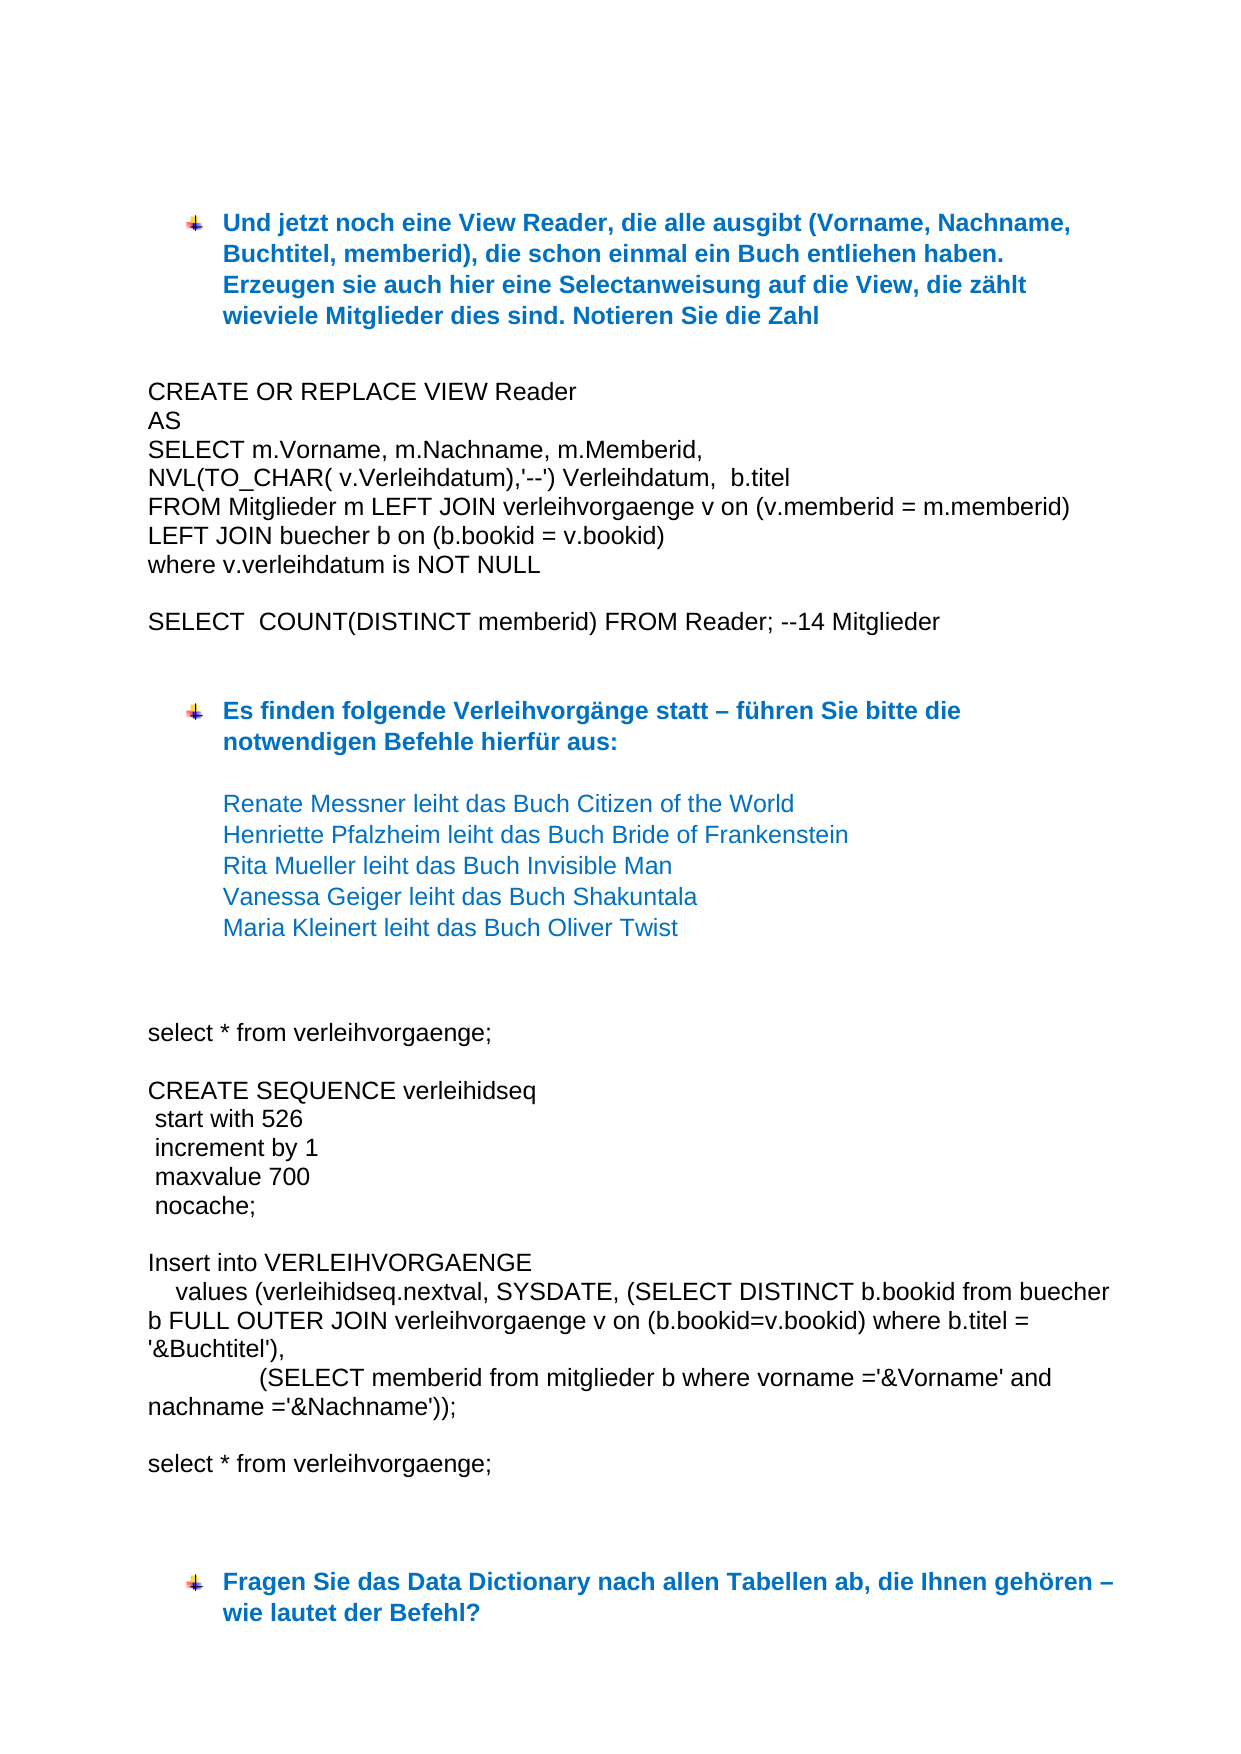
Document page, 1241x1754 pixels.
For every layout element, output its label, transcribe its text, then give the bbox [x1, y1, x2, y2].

text (SELECT memberid from mitglieder b where vorname ='&Vorname' and nachname ='&Nachname')); [148, 1363, 1122, 1421]
text LEFT JOIN buecher b on (b.bookid = v.bookid) [148, 521, 1122, 549]
text nocache; [148, 1191, 1122, 1219]
text AS [148, 406, 1122, 434]
text where v.verleihdatum is NOT NULL [148, 549, 1122, 578]
text FROM Mitglieder m LEFT JOIN verleihvorgaenge v on (v.memberid = m.memberid) [148, 492, 1122, 521]
text CREATE SEQUENCE verleihidseq [148, 1076, 1122, 1104]
picture [186, 1573, 203, 1591]
text start with 526 [148, 1104, 1122, 1133]
text increment by 1 [148, 1133, 1122, 1162]
text select * from verleihvorgaenge; [148, 1449, 1122, 1478]
list Es finden folgende Verleihvorgänge statt – führen Sie bitte die notwendigen Befehle hierfür aus: Renate Messner leiht das Buch Citizen of the World Henriette Pfalzheim leiht das Buch Bride of Frankenstein Rita Mueller leiht das Buch Invisible Man Vanessa Geiger leiht das Buch Shakuntala Maria Kleinert leiht das Buch Oliver Twist [185, 696, 1122, 942]
text SELECT m.Vorname, m.Nachname, m.Memberid, NVL(TO_CHAR( v.Verleihdatum),'--') Verleihdatum, b.titel [148, 434, 1122, 492]
text values (verleihidseq.nextval, SYSDATE, (SELECT DISTINCT b.bookid from buecher b FULL OUTER JOIN verleihvorgaenge v on (b.bookid=v.bookid) where b.titel = '&Buchtitel'), [148, 1277, 1122, 1363]
text select * from verleihvorgaenge; [148, 1018, 1122, 1047]
list Fragen Sie das Data Dictionary nach allen Tabellen ab, die Ihnen gehören – wie lautet der Befehl? [185, 1567, 1122, 1626]
picture [186, 702, 203, 720]
text SELECT COUNT(DISTINCT memberid) FROM Reader; --14 Mitglieder [148, 607, 1122, 636]
picture [186, 214, 203, 231]
text maxvalue 700 [148, 1162, 1122, 1191]
list Und jetzt noch eine View Reader, die alle ausgibt (Vorname, Nachname, Buchtitel, memberid), die schon einmal ein Buch entliehen haben. Erzeugen sie auch hier eine Selectanweisung auf die View, die zählt wieviele Mitglieder dies sind. Notieren Sie die Zahl [185, 207, 1122, 329]
text CREATE OR REPLACE VIEW Reader [148, 377, 1122, 406]
text Insert into VERLEIHVORGAENGE [148, 1248, 1122, 1277]
